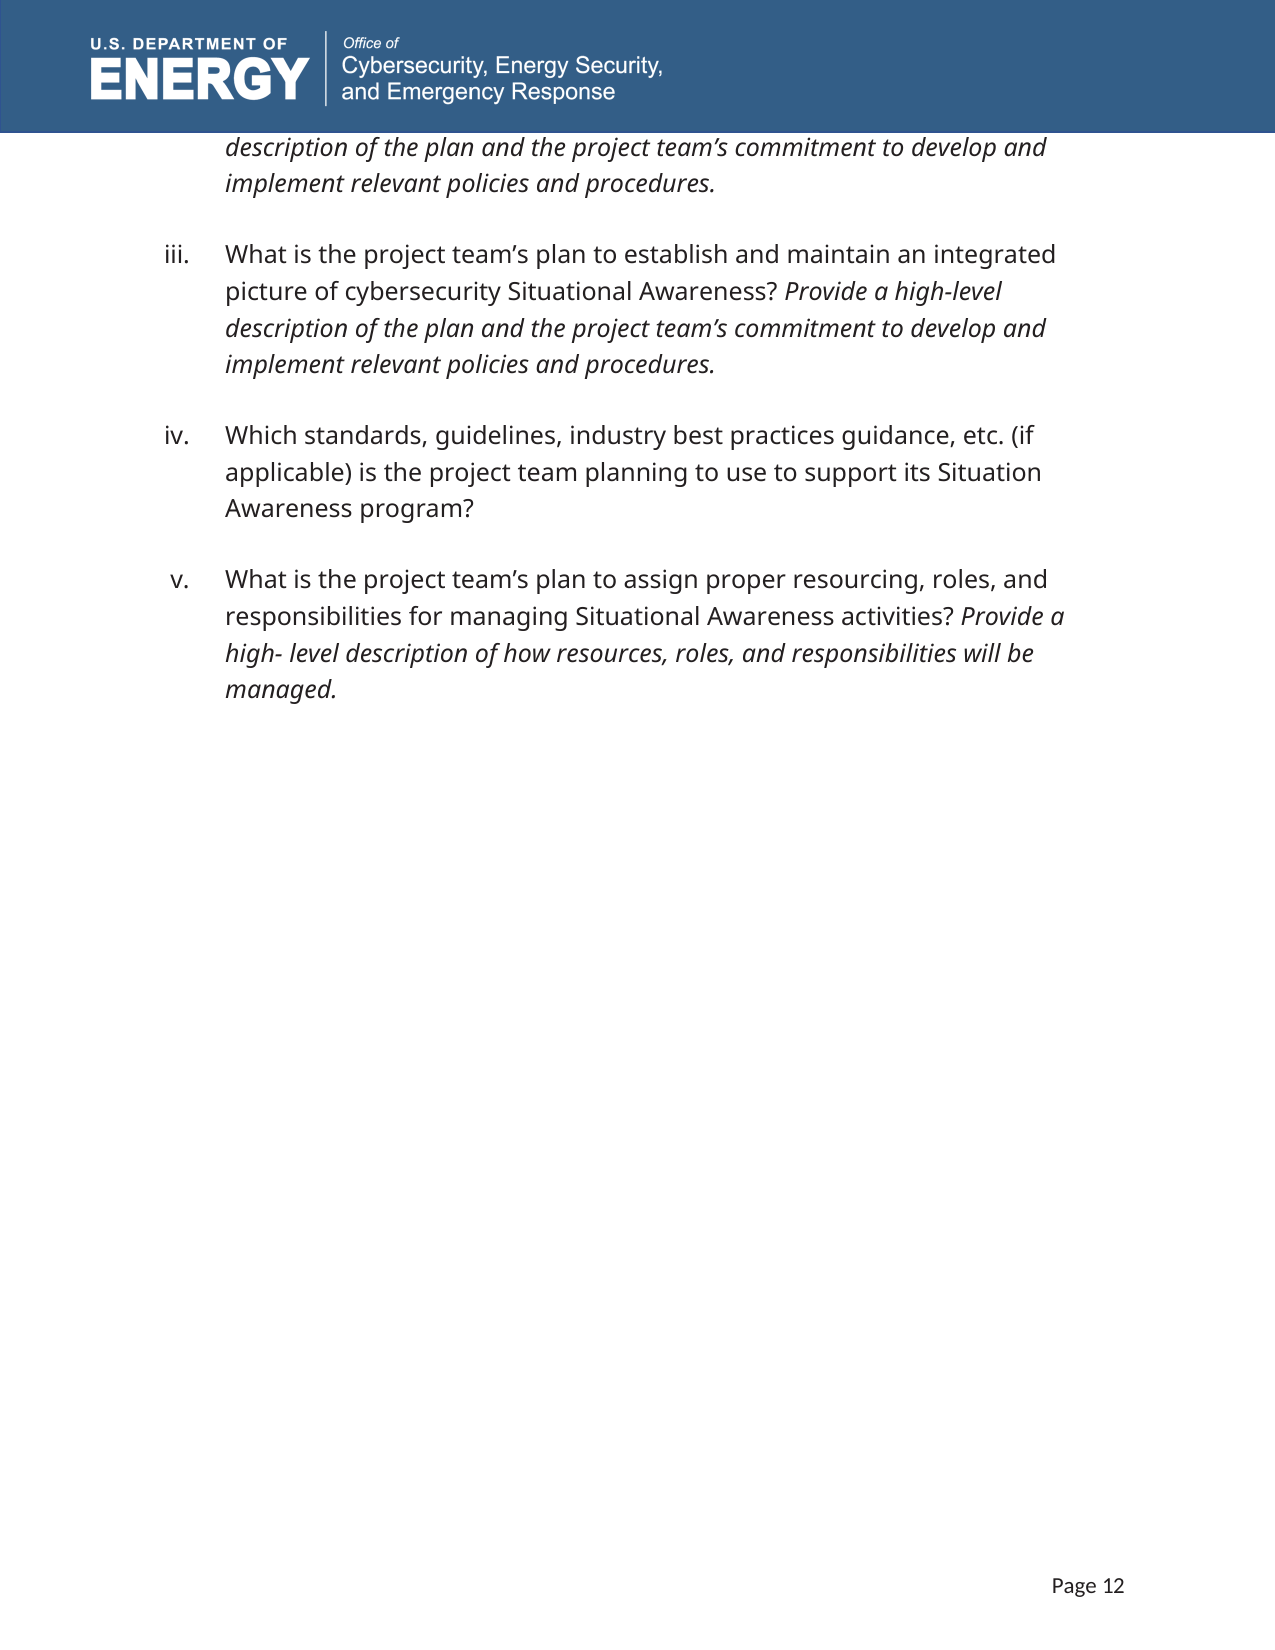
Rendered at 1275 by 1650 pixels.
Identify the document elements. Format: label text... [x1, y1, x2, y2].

list What is the project team’s plan to assign proper resourcing, roles, and responsibilities for managing Situational Awareness activities? Provide a high- level description of how resources, roles, and responsibilities will be managed. [170, 562, 1078, 706]
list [170, 129, 1115, 200]
picture [90, 30, 662, 107]
list Which standards, guidelines, industry best practices guidance, etc. (if applicable) is the project team planning to use to support its Situation Awareness program? [164, 418, 1107, 525]
list What is the project team’s plan to establish and maintain an integrated picture of cybersecurity Situational Awareness? Provide a high-level description of the plan and the project team’s commitment to develop and implement relevant policies and procedures. [164, 237, 1120, 381]
